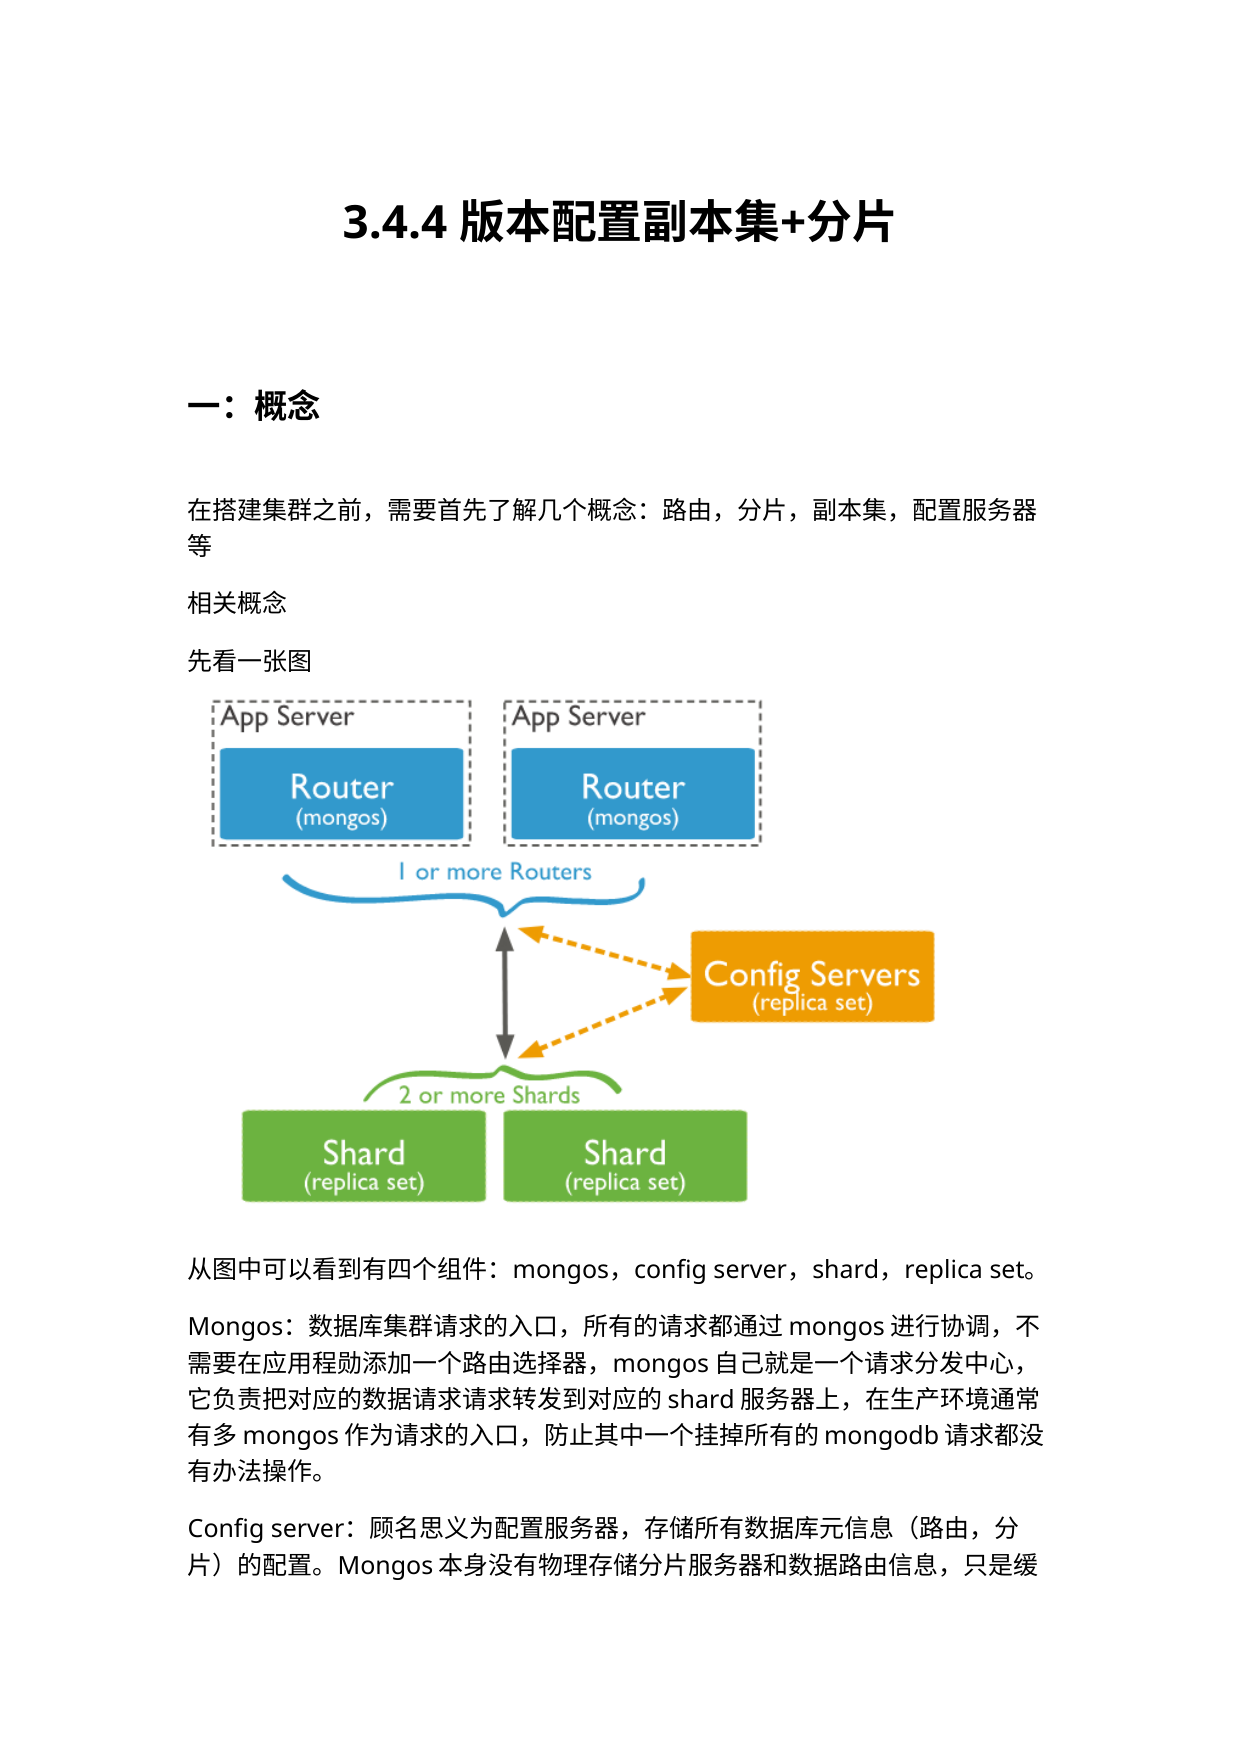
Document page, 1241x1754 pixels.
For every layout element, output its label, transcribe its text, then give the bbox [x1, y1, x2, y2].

subtitle 3.4.4 版本配置副本集+分片 [187, 185, 1053, 252]
text 先看一张图 [187, 641, 1053, 677]
picture [187, 698, 1053, 1229]
text Mongos：数据库集群请求的入口，所有的请求都通过mongos进行协调，不需要在应用程勋添加一个路由选择器，mongos自己就是一个请求分发中心，它负责把对应的数据请求请求转发到对应的shard服务器上，在生产环境通常有多mongos作为请求的入口，防止其中一个挂掉所有的mongodb请求都没有办法操作。 [187, 1307, 1053, 1488]
text 在搭建集群之前，需要首先了解几个概念：路由，分片，副本集，配置服务器等 [187, 491, 1053, 563]
subtitle 一：概念 [187, 380, 1053, 428]
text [187, 1509, 1053, 1581]
text 相关概念 [187, 584, 1053, 620]
text 从图中可以看到有四个组件：mongos，config server，shard，replica set。 [187, 1250, 1053, 1286]
